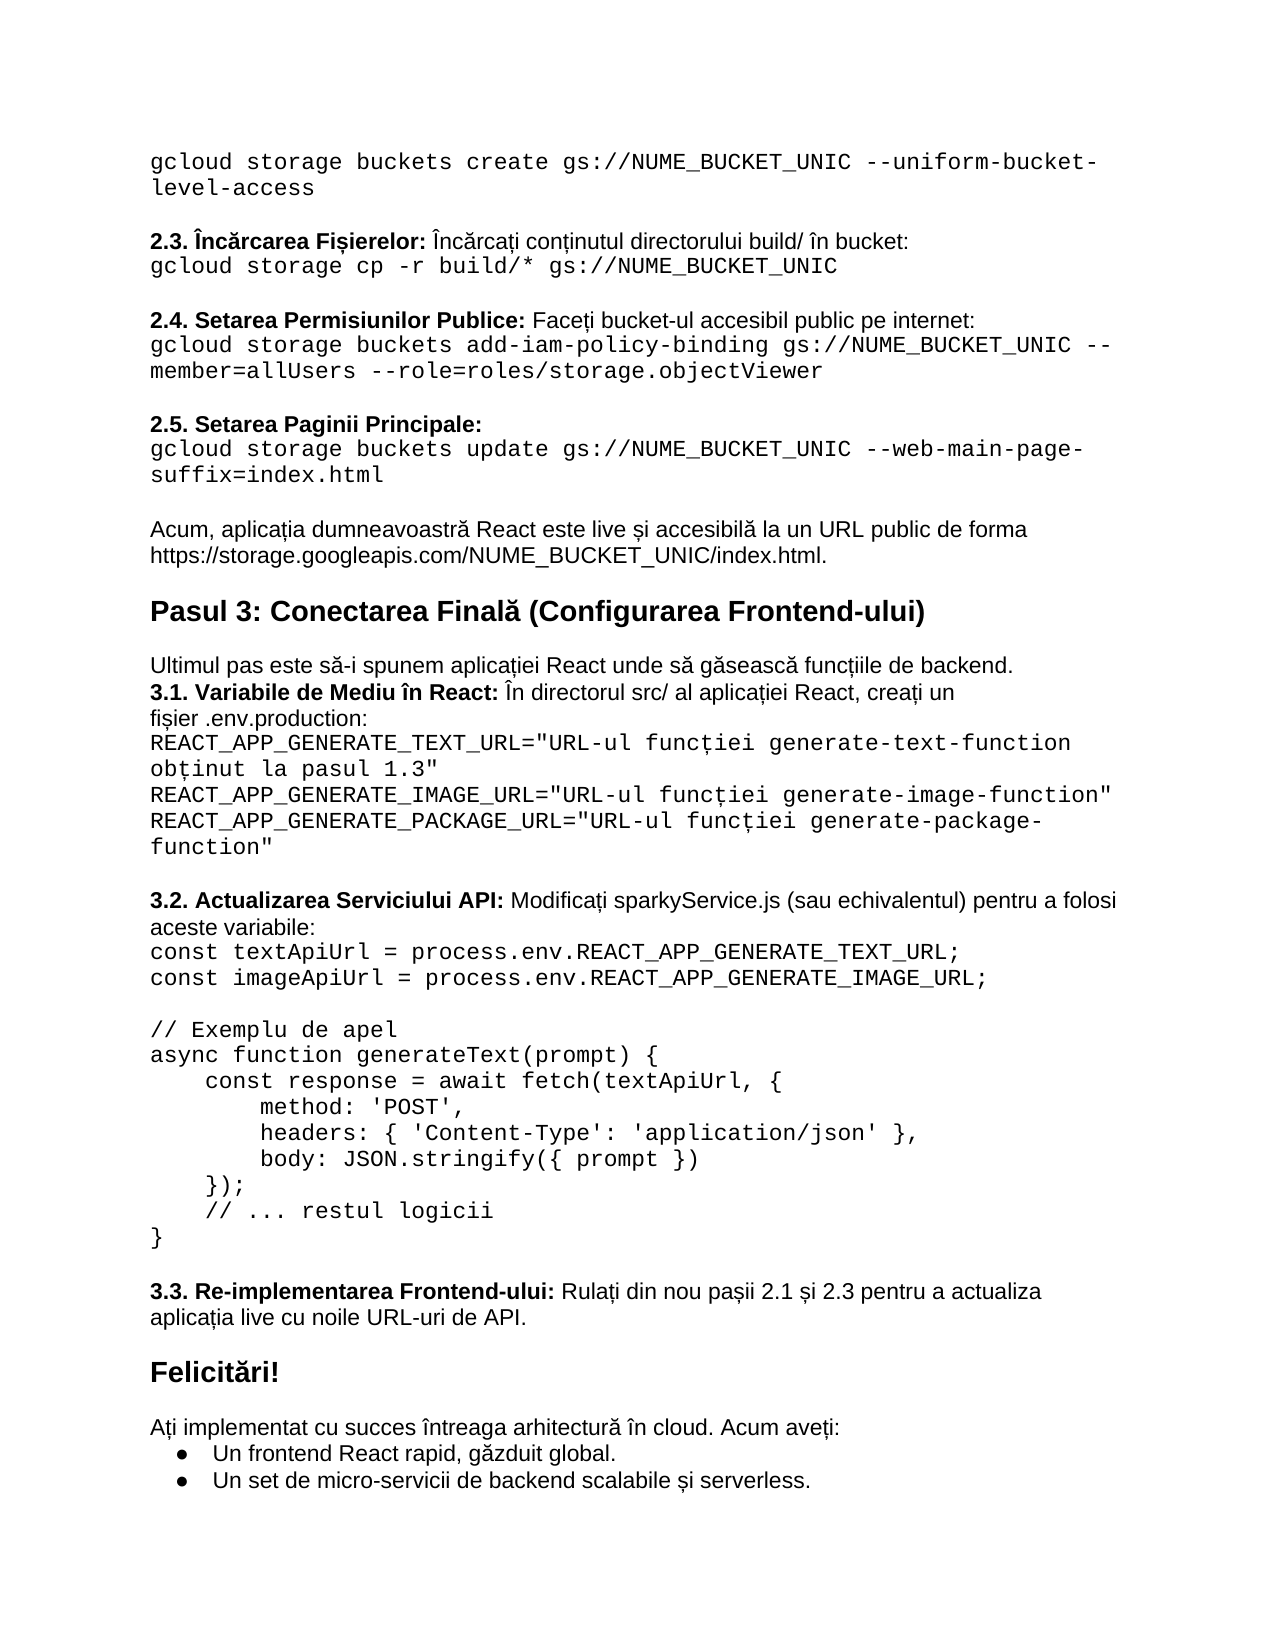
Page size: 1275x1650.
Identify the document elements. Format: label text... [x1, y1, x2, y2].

text gcloud storage buckets update gs://NUME_BUCKET_UNIC --web-main-page-suffix=index.html [150, 438, 1125, 516]
subtitle Felicitări! [150, 1355, 1125, 1389]
text 2.3. Încărcarea Fișierelor: Încărcați conținutul directorului build/ în bucket: [150, 228, 1125, 254]
text const textApiUrl = process.env.REACT_APP_GENERATE_TEXT_URL; const imageApiUrl = process.env.REACT_APP_GENERATE_IMAGE_URL; // Exemplu de apel async function generateText(prompt) { const response = await fetch(textApiUrl, { method: 'POST', headers: { 'Content-Type': 'application/json' }, body: JSON.stringify({ prompt }) }); // ... restul logicii } [150, 940, 1125, 1278]
text 2.4. Setarea Permisiunilor Publice: Faceți bucket-ul accesibil public pe internet: [150, 307, 1125, 333]
list Un frontend React rapid, găzduit global. [175, 1440, 1125, 1467]
text gcloud storage buckets add-iam-policy-binding gs://NUME_BUCKET_UNIC --member=allUsers --role=roles/storage.objectViewer [150, 333, 1125, 411]
text REACT_APP_GENERATE_TEXT_URL="URL-ul funcției generate-text-function obținut la pasul 1.3" REACT_APP_GENERATE_IMAGE_URL="URL-ul funcției generate-image-function" REACT_APP_GENERATE_PACKAGE_URL="URL-ul funcției generate-package-function" [150, 731, 1125, 887]
text Ați implementat cu succes întreaga arhitectură în cloud. Acum aveți: [150, 1414, 1125, 1440]
text 3.2. Actualizarea Serviciului API: Modificați sparkyService.js (sau echivalentul) pentru a folosi aceste variabile: [150, 887, 1125, 940]
subtitle Pasul 3: Conectarea Finală (Configurarea Frontend-ului) [150, 594, 1125, 627]
text 2.5. Setarea Paginii Principale: [150, 411, 1125, 438]
text gcloud storage cp -r build/* gs://NUME_BUCKET_UNIC [150, 254, 1125, 307]
text 3.3. Re-implementarea Frontend-ului: Rulați din nou pașii 2.1 și 2.3 pentru a actualiza aplicația live cu noile URL-uri de API. [150, 1278, 1125, 1330]
text 3.1. Variabile de Mediu în React: În directorul src/ al aplicației React, creați un fișier .env.production: [150, 679, 1125, 731]
text Ultimul pas este să-i spunem aplicației React unde să găsească funcțiile de backend. [150, 652, 1125, 679]
list Un set de micro-servicii de backend scalabile și serverless. [175, 1467, 1125, 1493]
text gcloud storage buckets create gs://NUME_BUCKET_UNIC --uniform-bucket-level-access [150, 150, 1125, 228]
text Acum, aplicația dumneavoastră React este live și accesibilă la un URL public de forma https://storage.googleapis.com/NUME_BUCKET_UNIC/index.html. [150, 516, 1125, 569]
